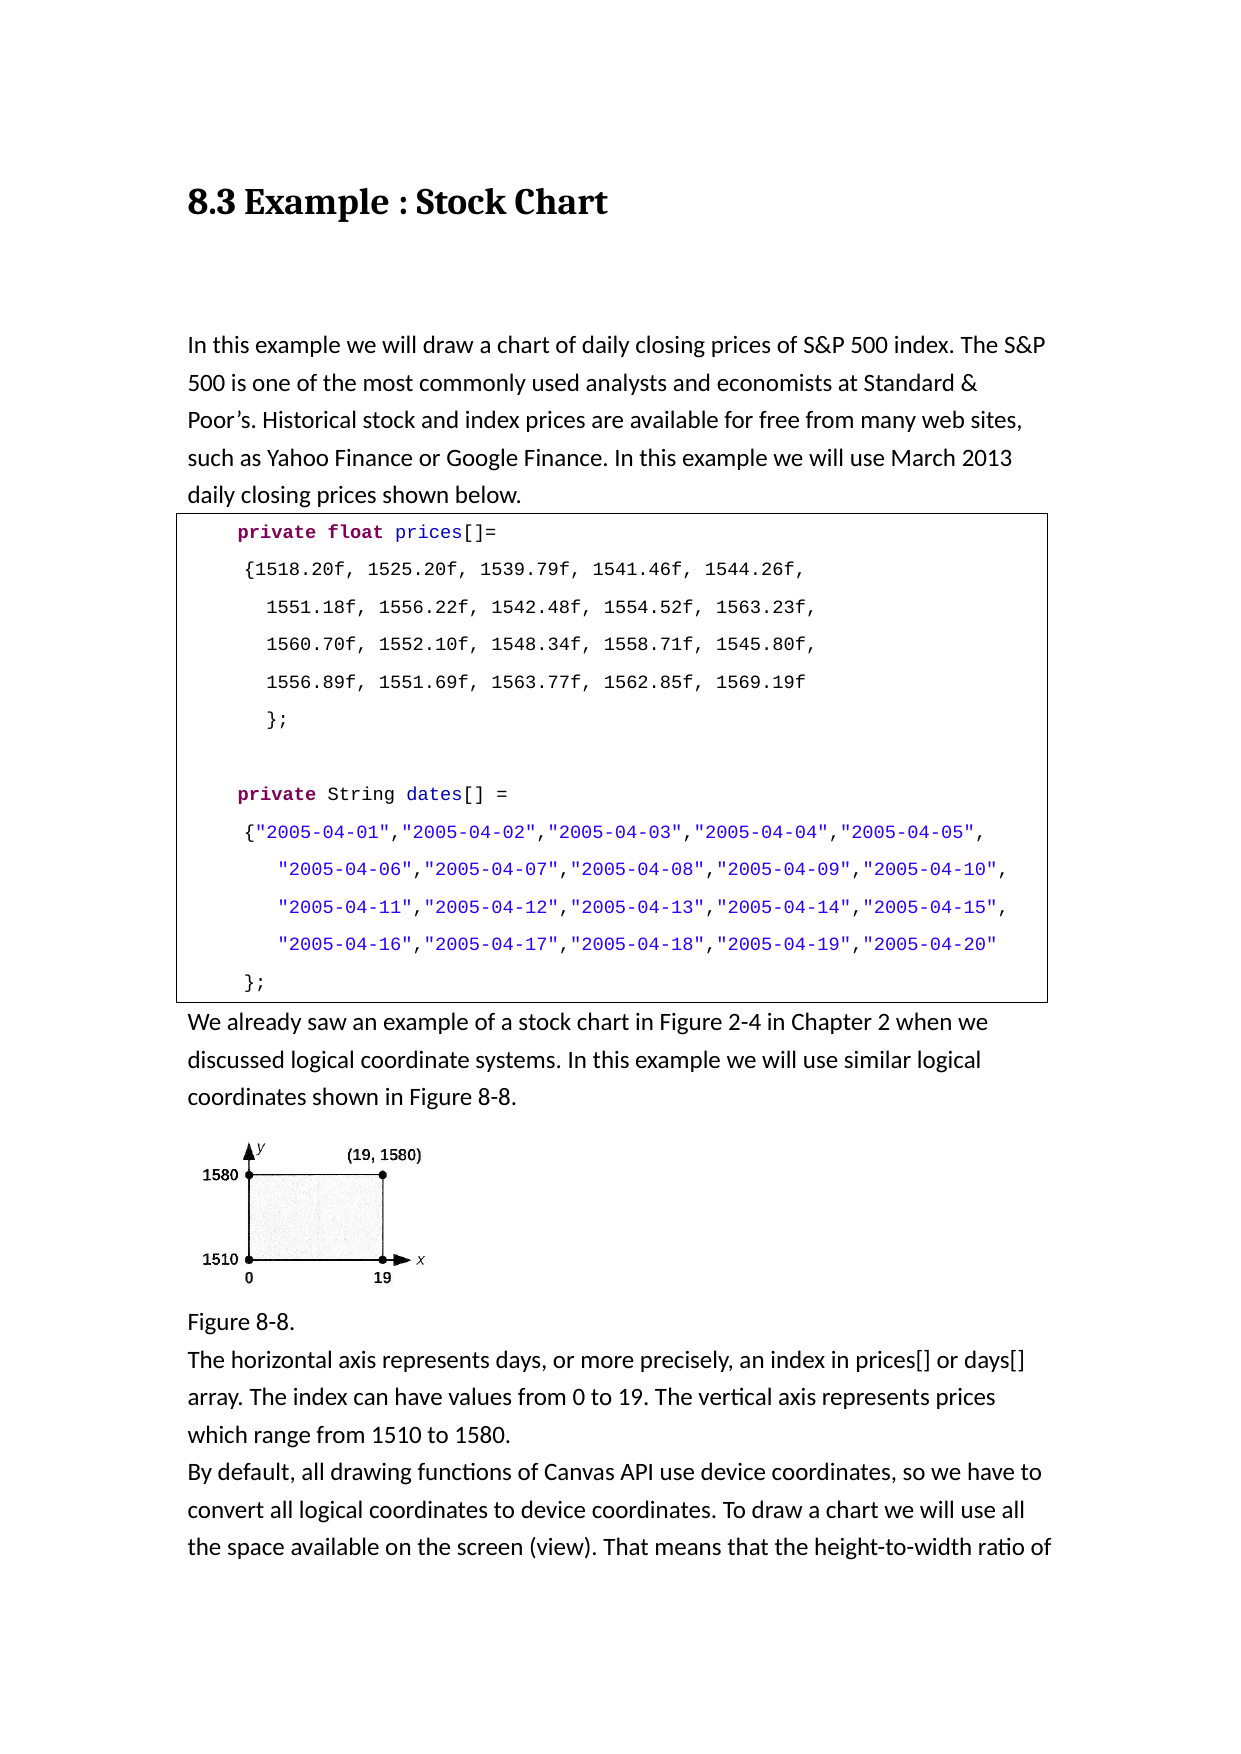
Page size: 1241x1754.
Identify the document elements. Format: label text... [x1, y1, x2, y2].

text In this example we will draw a chart of daily closing prices of S&P 500 index. The S&P 500 is one of the most commonly used analysts and economists at Standard & Poor’s. Historical stock and index prices are available for free from many web sites, such as Yahoo Finance or Google Finance. In this example we will use March 2013 daily closing prices shown below. [187, 326, 1053, 513]
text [187, 1453, 1053, 1565]
text We already saw an example of a stock chart in Figure 2-4 in Chapter 2 when we discussed logical coordinate systems. In this example we will use similar logical coordinates shown in Figure 8-8. [187, 1003, 1053, 1115]
picture [187, 1127, 436, 1291]
text The horizontal axis represents days, or more precisely, an index in prices[] or days[] array. The index can have values from 0 to 19. The vertical axis represents prices which range from 1510 to 1580. [187, 1340, 1053, 1453]
text Figure 8-8. [187, 1303, 1053, 1340]
table_header private float prices[]= {1518.20f, 1525.20f, 1539.79f, 1541.46f, 1544.26f, 1551.18f, 1556.22f, 1542.48f, 1554.52f, 1563.23f, 1560.70f, 1552.10f, 1548.34f, 1558.71f, 1545.80f, 1556.89f, 1551.69f, 1563.77f, 1562.85f, 1569.19f }; private String dates[] = {"2005-04-01","2005-04-02","2005-04-03","2005-04-04","2005-04-05", "2005-04-06","2005-04-07","2005-04-08","2005-04-09","2005-04-10", "2005-04-11","2005-04-12","2005-04-13","2005-04-14","2005-04-15", "2005-04-16","2005-04-17","2005-04-18","2005-04-19","2005-04-20" }; [177, 514, 1047, 1002]
subtitle 8.3 Example : Stock Chart [187, 164, 1053, 239]
